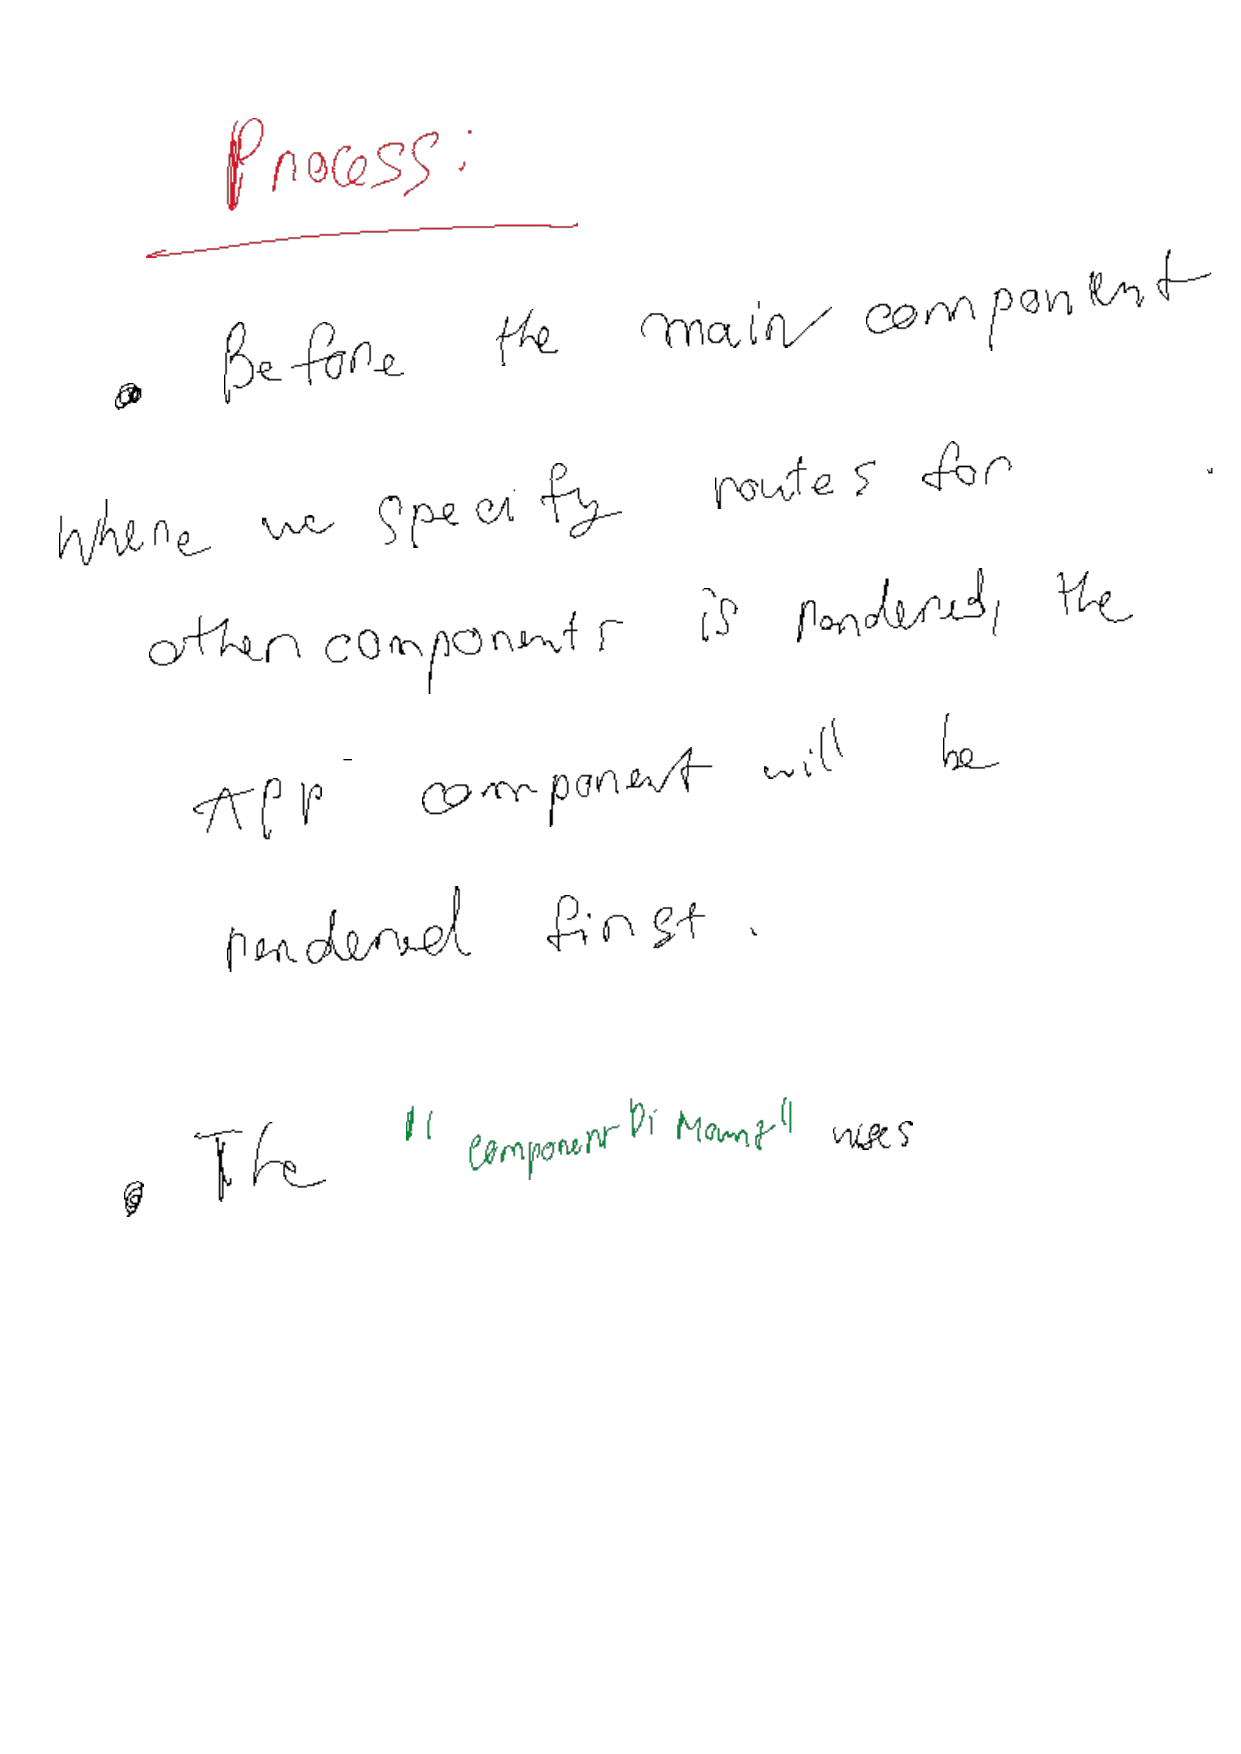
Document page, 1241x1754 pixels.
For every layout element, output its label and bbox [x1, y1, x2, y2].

picture [146, 118, 578, 258]
picture [797, 568, 1001, 644]
picture [1207, 468, 1214, 475]
picture [193, 778, 322, 841]
picture [379, 463, 622, 548]
picture [406, 1097, 793, 1180]
picture [59, 499, 211, 567]
picture [149, 611, 623, 694]
picture [422, 747, 714, 827]
picture [115, 383, 143, 410]
picture [262, 515, 336, 540]
picture [1057, 571, 1133, 623]
picture [701, 588, 738, 642]
picture [547, 895, 757, 953]
picture [227, 886, 471, 972]
picture [224, 322, 404, 404]
picture [833, 1121, 913, 1150]
picture [943, 713, 1001, 772]
picture [922, 441, 1012, 491]
picture [715, 456, 877, 509]
picture [124, 1181, 144, 1217]
picture [496, 309, 560, 366]
picture [641, 301, 832, 348]
picture [866, 248, 1213, 351]
picture [764, 718, 843, 779]
picture [194, 1122, 326, 1202]
